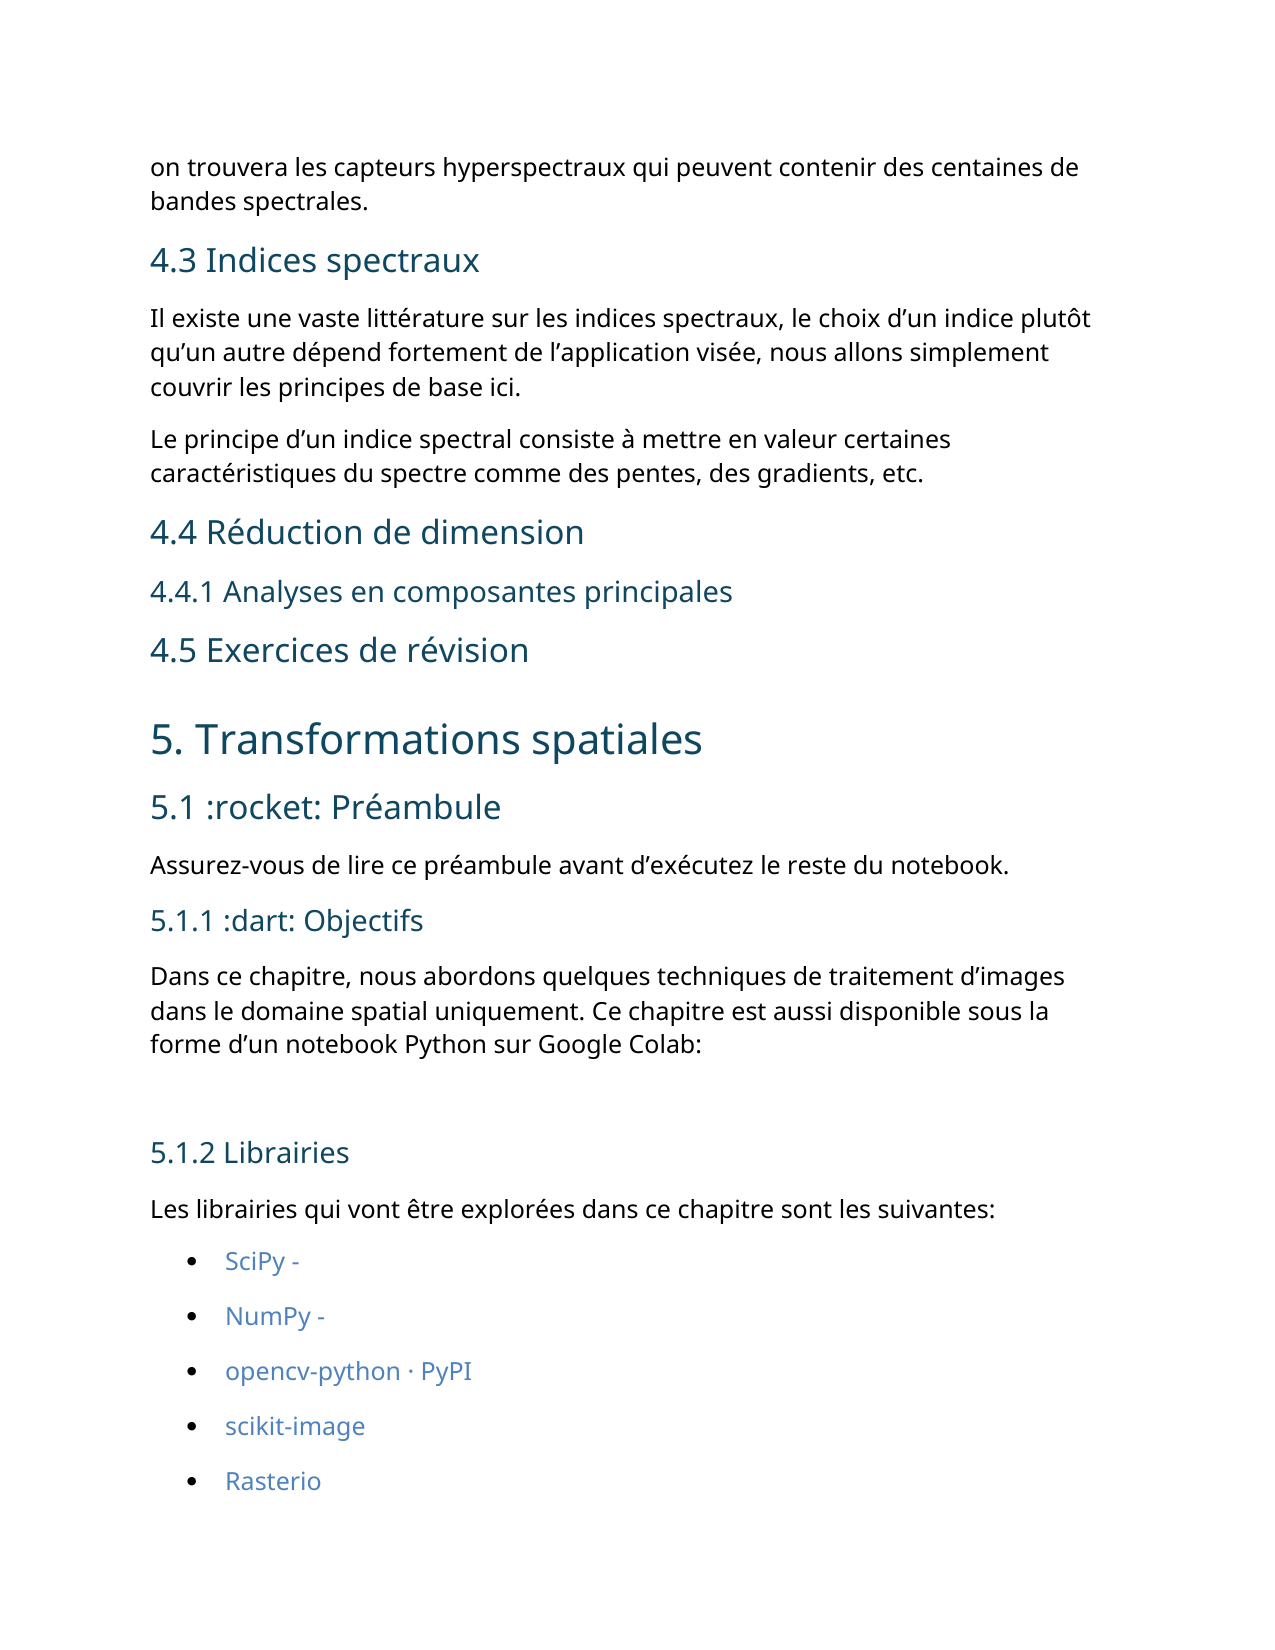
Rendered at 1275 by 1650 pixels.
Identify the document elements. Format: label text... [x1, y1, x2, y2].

text Le principe d’un indice spectral consiste à mettre en valeur certaines caractéristiques du spectre comme des pentes, des gradients, etc. [150, 422, 1125, 490]
list opencv-python · PyPI [187, 1354, 1125, 1388]
list Rasterio [187, 1464, 1125, 1498]
subtitle 4.4 Réduction de dimension [150, 509, 1125, 554]
subtitle 4.4.1 Analyses en composantes principales [150, 571, 1125, 611]
subtitle 5.1.1 :dart: Objectifs [150, 901, 1125, 940]
text Il existe une vaste littérature sur les indices spectraux, le choix d’un indice plutôt qu’un autre dépend fortement de l’application visée, nous allons simplement couvrir les principes de base ici. [150, 301, 1125, 403]
subtitle 4.3 Indices spectraux [150, 237, 1125, 282]
subtitle 5. Transformations spatiales [150, 710, 1125, 767]
subtitle 5.1.2 Librairies [150, 1133, 1125, 1172]
subtitle 4.5 Exercices de révision [150, 627, 1125, 673]
subtitle 5.1 :rocket: Préambule [150, 784, 1125, 829]
list NumPy - [187, 1299, 1125, 1333]
text Assurez-vous de lire ce préambule avant d’exécutez le reste du notebook. [150, 848, 1125, 882]
list scikit-image [187, 1409, 1125, 1443]
text Dans ce chapitre, nous abordons quelques techniques de traitement d’images dans le domaine spatial uniquement. Ce chapitre est aussi disponible sous la forme d’un notebook Python sur Google Colab: [150, 959, 1125, 1061]
list SciPy - [187, 1244, 1125, 1278]
text Les librairies qui vont être explorées dans ce chapitre sont les suivantes: [150, 1191, 1125, 1225]
